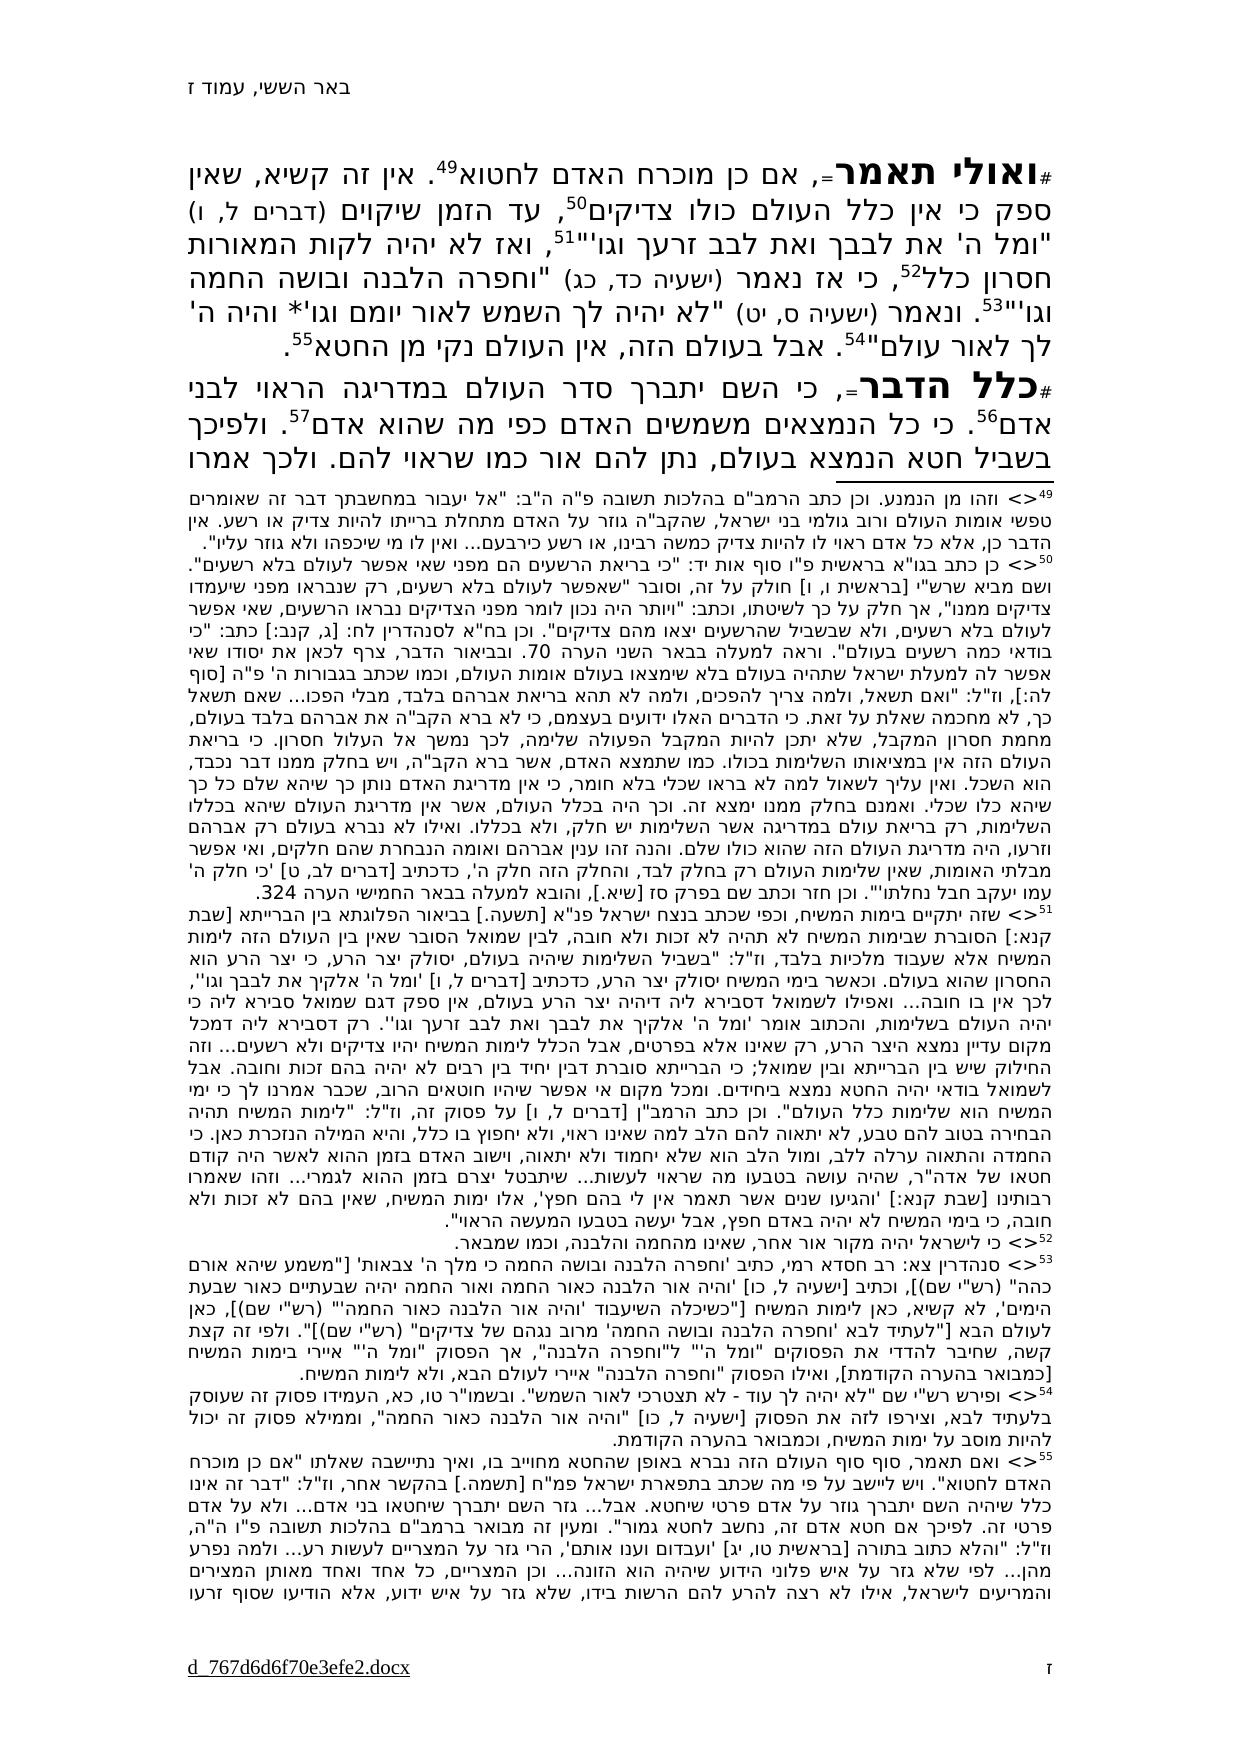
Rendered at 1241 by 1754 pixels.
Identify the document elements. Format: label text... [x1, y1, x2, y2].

text #כלל הדבר=, כי השם יתברך סדר העולם במדריגה הראוי לבני אדם. כי כל הנמצאים משמשים האדם כפי מה שהוא אדם. ולפיכך בשביל חטא הנמצא בעולם, נתן להם אור כמו שראוי להם. ולכך אמרו שם (סוכה כט.), תנו רבנן, בזמן שהחמה לוקה, סימן רע לכל העולם. משל למה הדבר דומה, למלך בשר ודם שעשה סעודה לכל עבדיו, והניח פנס לפניהם. כעס עליהם, אמר לעבדו טול הפנס מפניהם, והושיבם בחושך, עד כאן. וביאור עניין זה, כי המלך מכבד את עבדיו, ועושה להם סעודה לכבוד. וכאשר כועס עליהם מפני שמרדו בו, נוטל המאור מלפניהם, כי המאור הוא כבוד הסעודה. וכן הקב"ה, כאשר הוא כועס על העולם בשביל פחיתות חטאם וחסרונם, נוטל כבודם, כי המאור הוא כבוד העולם. ודבר זה ברור כי האור הוא כבוד העולם, וכמו שתקנו (תפילת שחרית) 'אל ברוך גדול דעה הכין ופעל זהרי חמה טוב יצר כבוד לשמו'. וכן בתחלת הבריאה ברא השם יתברך את המאורות כפי מה שהם ראוים לזה. [187, 363, 1053, 475]
text #ואולי תאמר=, אם כן מוכרח האדם לחטוא. אין זה קשיא, שאין ספק כי אין כלל העולם כולו צדיקים, עד הזמן שיקוים (דברים ל, ו) "ומל ה' את לבבך ואת לבב זרעך וגו'", ואז לא יהיה לקות המאורות חסרון כלל, כי אז נאמר (ישעיה כד, כג) "וחפרה הלבנה ובושה החמה וגו'". ונאמר (ישעיה ס, יט) "לא יהיה לך השמש לאור יומם וגו'* והיה ה' לך לאור עולם". אבל בעולם הזה, אין העולם נקי מן החטא. [187, 150, 1053, 363]
